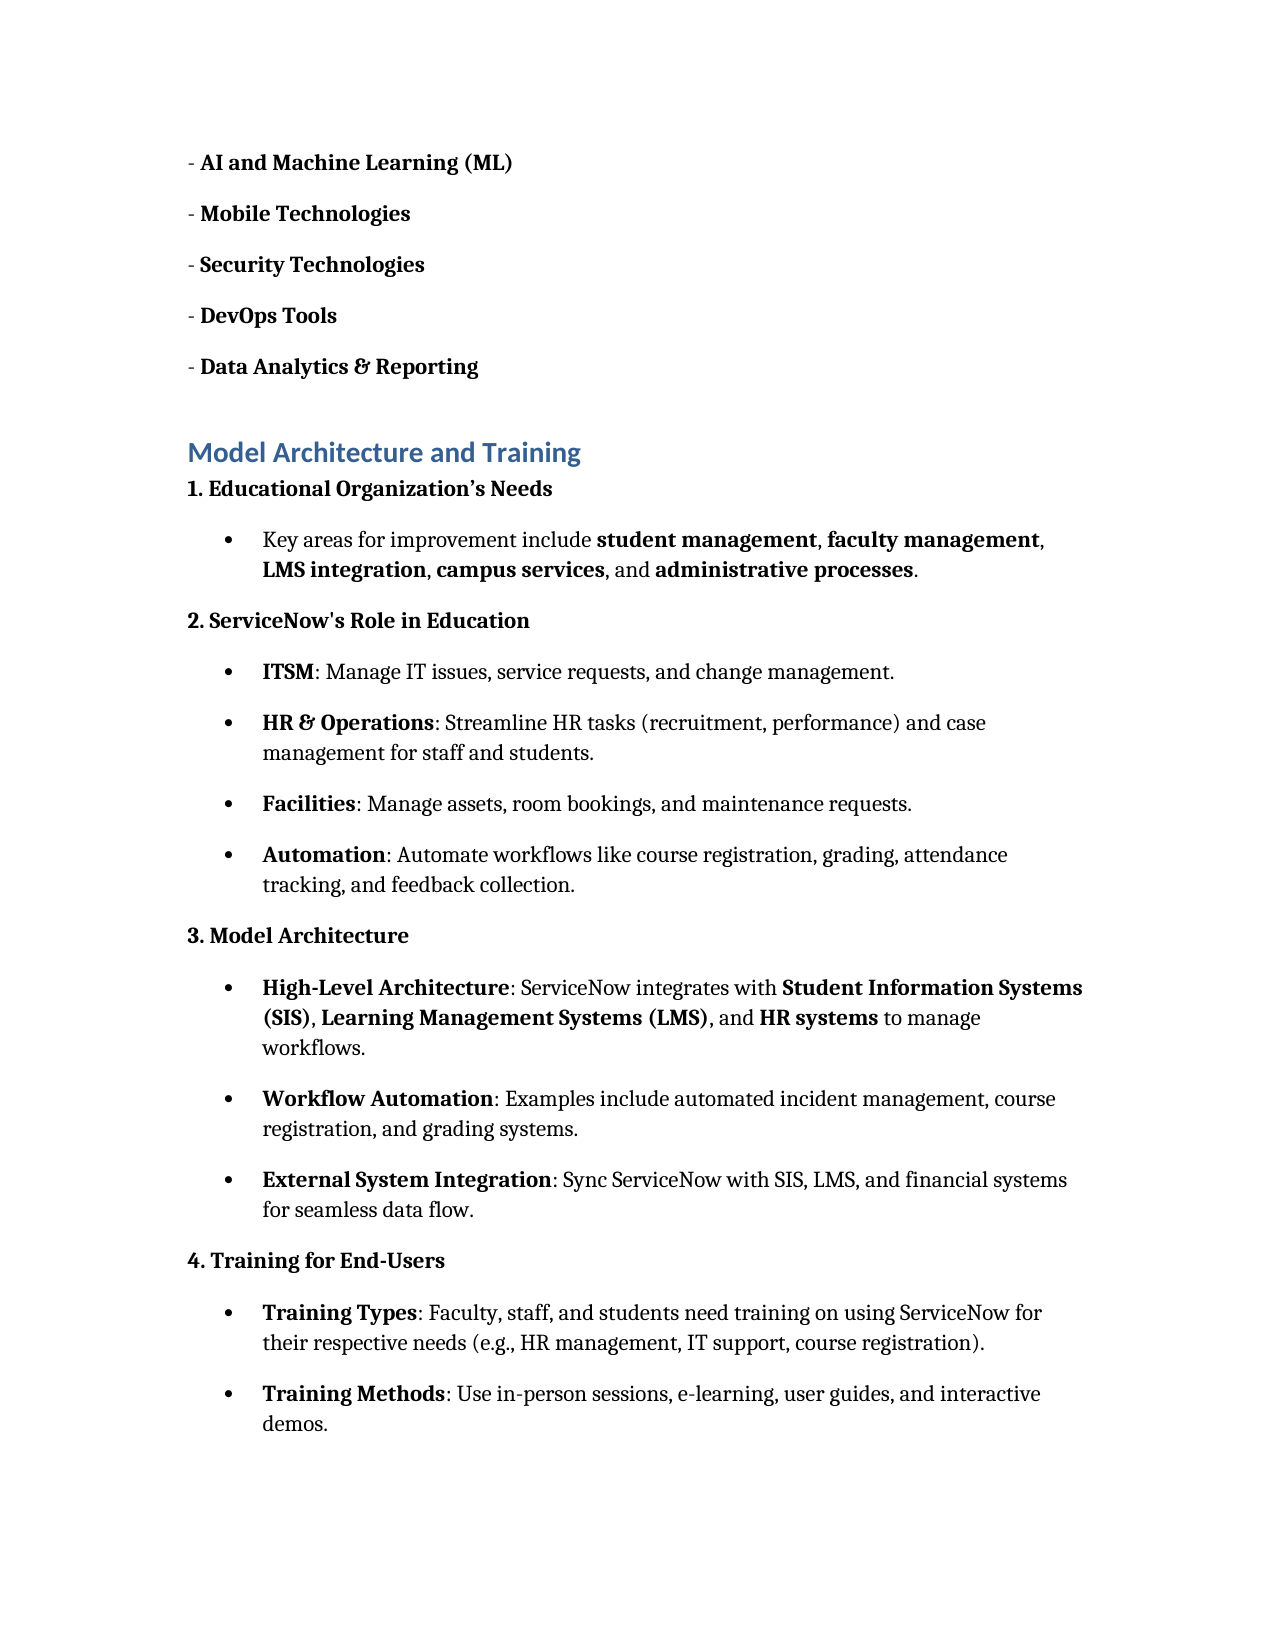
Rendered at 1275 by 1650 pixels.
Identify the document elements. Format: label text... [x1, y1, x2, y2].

list High-Level Architecture: ServiceNow integrates with Student Information Systems (SIS), Learning Management Systems (LMS), and HR systems to manage workflows. [225, 974, 1087, 1061]
list Training Types: Faculty, staff, and students need training on using ServiceNow for their respective needs (e.g., HR management, IT support, course registration). [225, 1299, 1087, 1356]
list Facilities: Manage assets, room bookings, and maintenance requests. [225, 791, 1087, 817]
text 3. Model Architecture [187, 923, 1087, 949]
list External System Integration: Sync ServiceNow with SIS, LMS, and financial systems for seamless data flow. [225, 1167, 1087, 1223]
list HR & Operations: Streamline HR tasks (recruitment, performance) and case management for staff and students. [225, 710, 1087, 766]
text 1. Educational Organization’s Needs [187, 475, 1087, 502]
text - Data Analytics & Reporting [187, 354, 1087, 381]
list ITSM: Manage IT issues, service requests, and change management. [225, 659, 1087, 685]
list Training Methods: Use in-person sessions, e-learning, user guides, and interactive demos. [225, 1381, 1087, 1437]
list Workflow Automation: Examples include automated incident management, course registration, and grading systems. [225, 1086, 1087, 1142]
text - AI and Machine Learning (ML) [187, 150, 1087, 176]
list Key areas for improvement include student management, faculty management, LMS integration, campus services, and administrative processes. [225, 526, 1087, 583]
text - Mobile Technologies [187, 201, 1087, 227]
subtitle Model Architecture and Training [187, 434, 1087, 470]
list Automation: Automate workflows like course registration, grading, attendance tracking, and feedback collection. [225, 842, 1087, 898]
text 2. ServiceNow's Role in Education [187, 608, 1087, 634]
text - DevOps Tools [187, 303, 1087, 329]
text 4. Training for End-Users [187, 1248, 1087, 1274]
text - Security Technologies [187, 252, 1087, 278]
